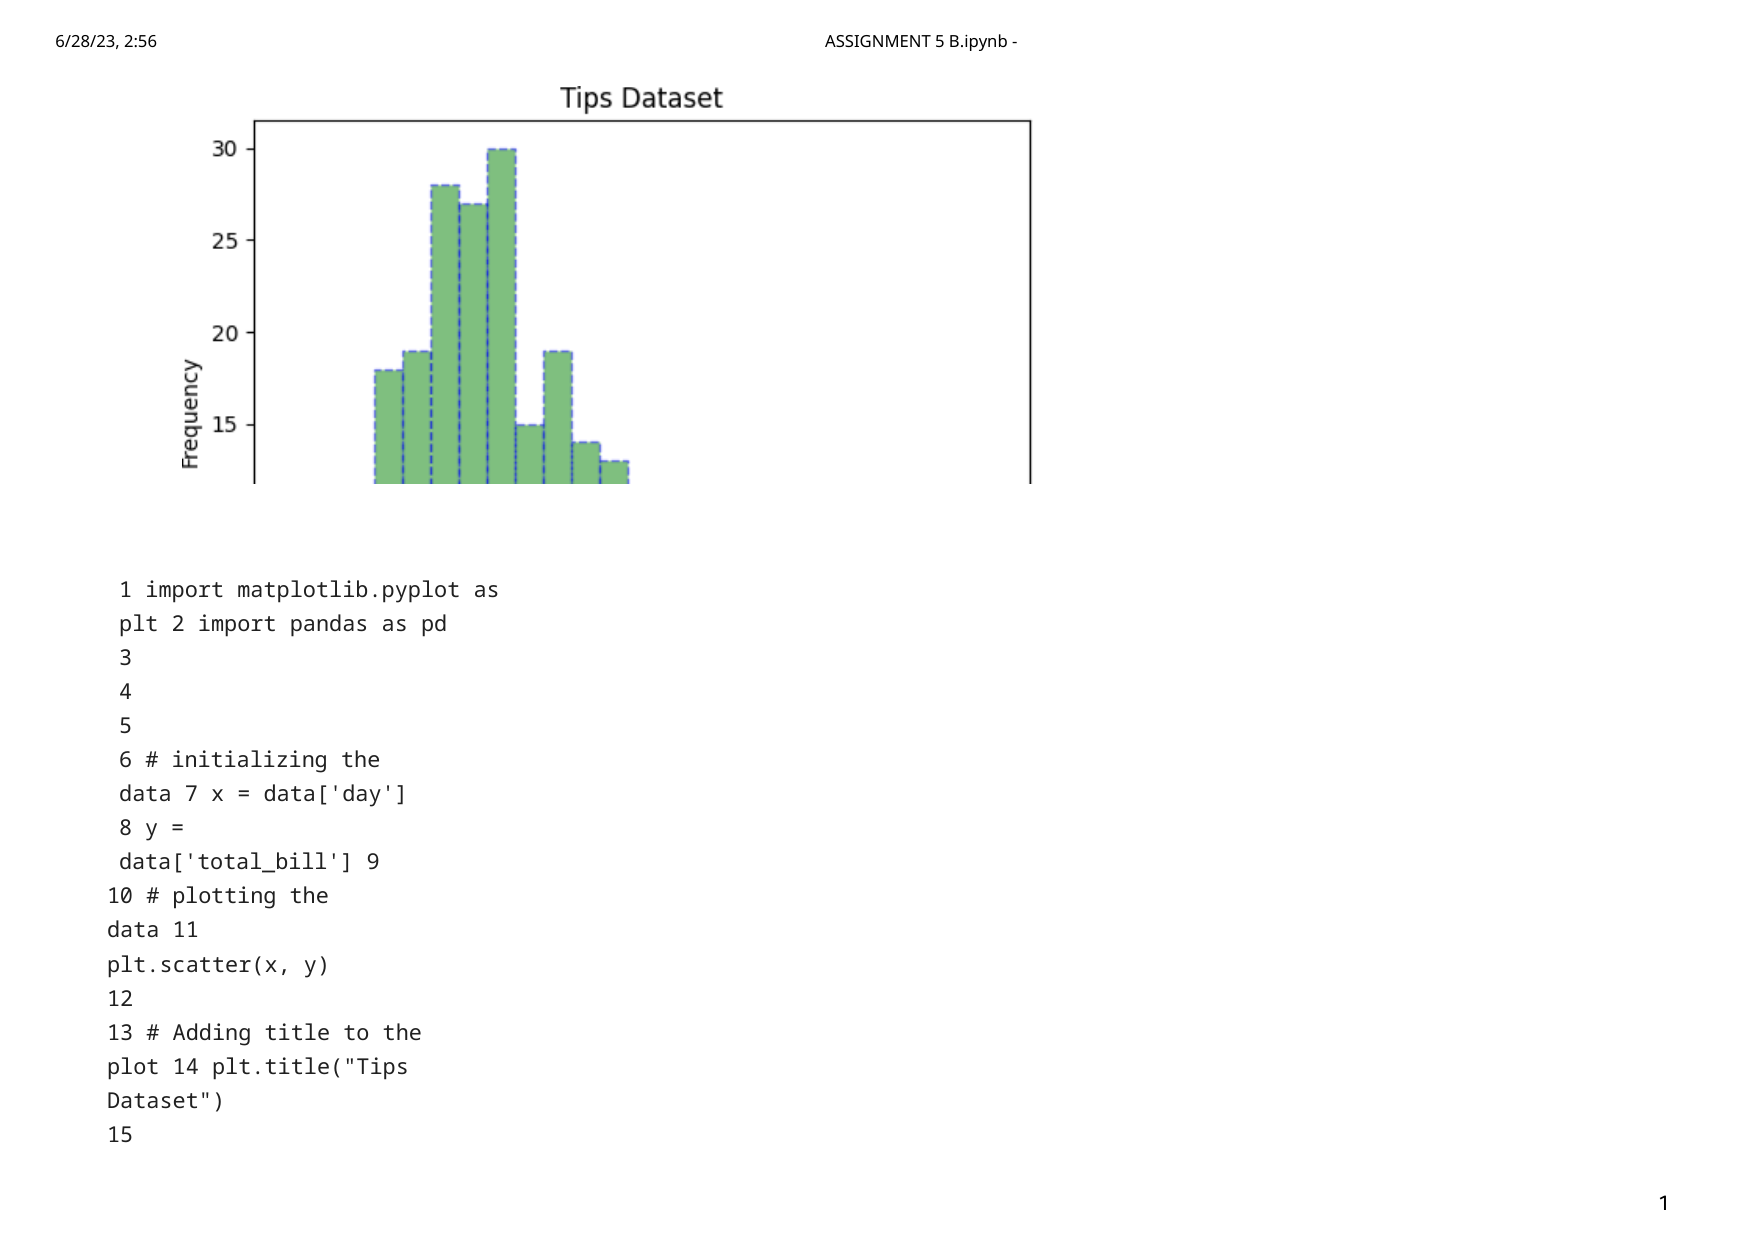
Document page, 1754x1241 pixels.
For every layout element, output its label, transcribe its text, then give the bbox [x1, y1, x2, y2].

text 6 # initializing the data 7 x = data['day'] [119, 744, 417, 808]
text 15 [107, 1119, 1696, 1149]
text 1 import matplotlib.pyplot as plt 2 import pandas as pd [119, 574, 521, 638]
picture [182, 86, 1033, 484]
text 4 [119, 676, 1696, 706]
text 12 [107, 983, 1696, 1013]
text 3 [119, 642, 1696, 672]
text 10 # plotting the data 11 plt.scatter(x, y) [107, 880, 377, 978]
text 5 [119, 710, 1696, 739]
text 13 # Adding title to the plot 14 plt.title("Tips Dataset") [107, 1017, 473, 1115]
text 8 y = data['total_bill'] 9 [119, 812, 407, 876]
